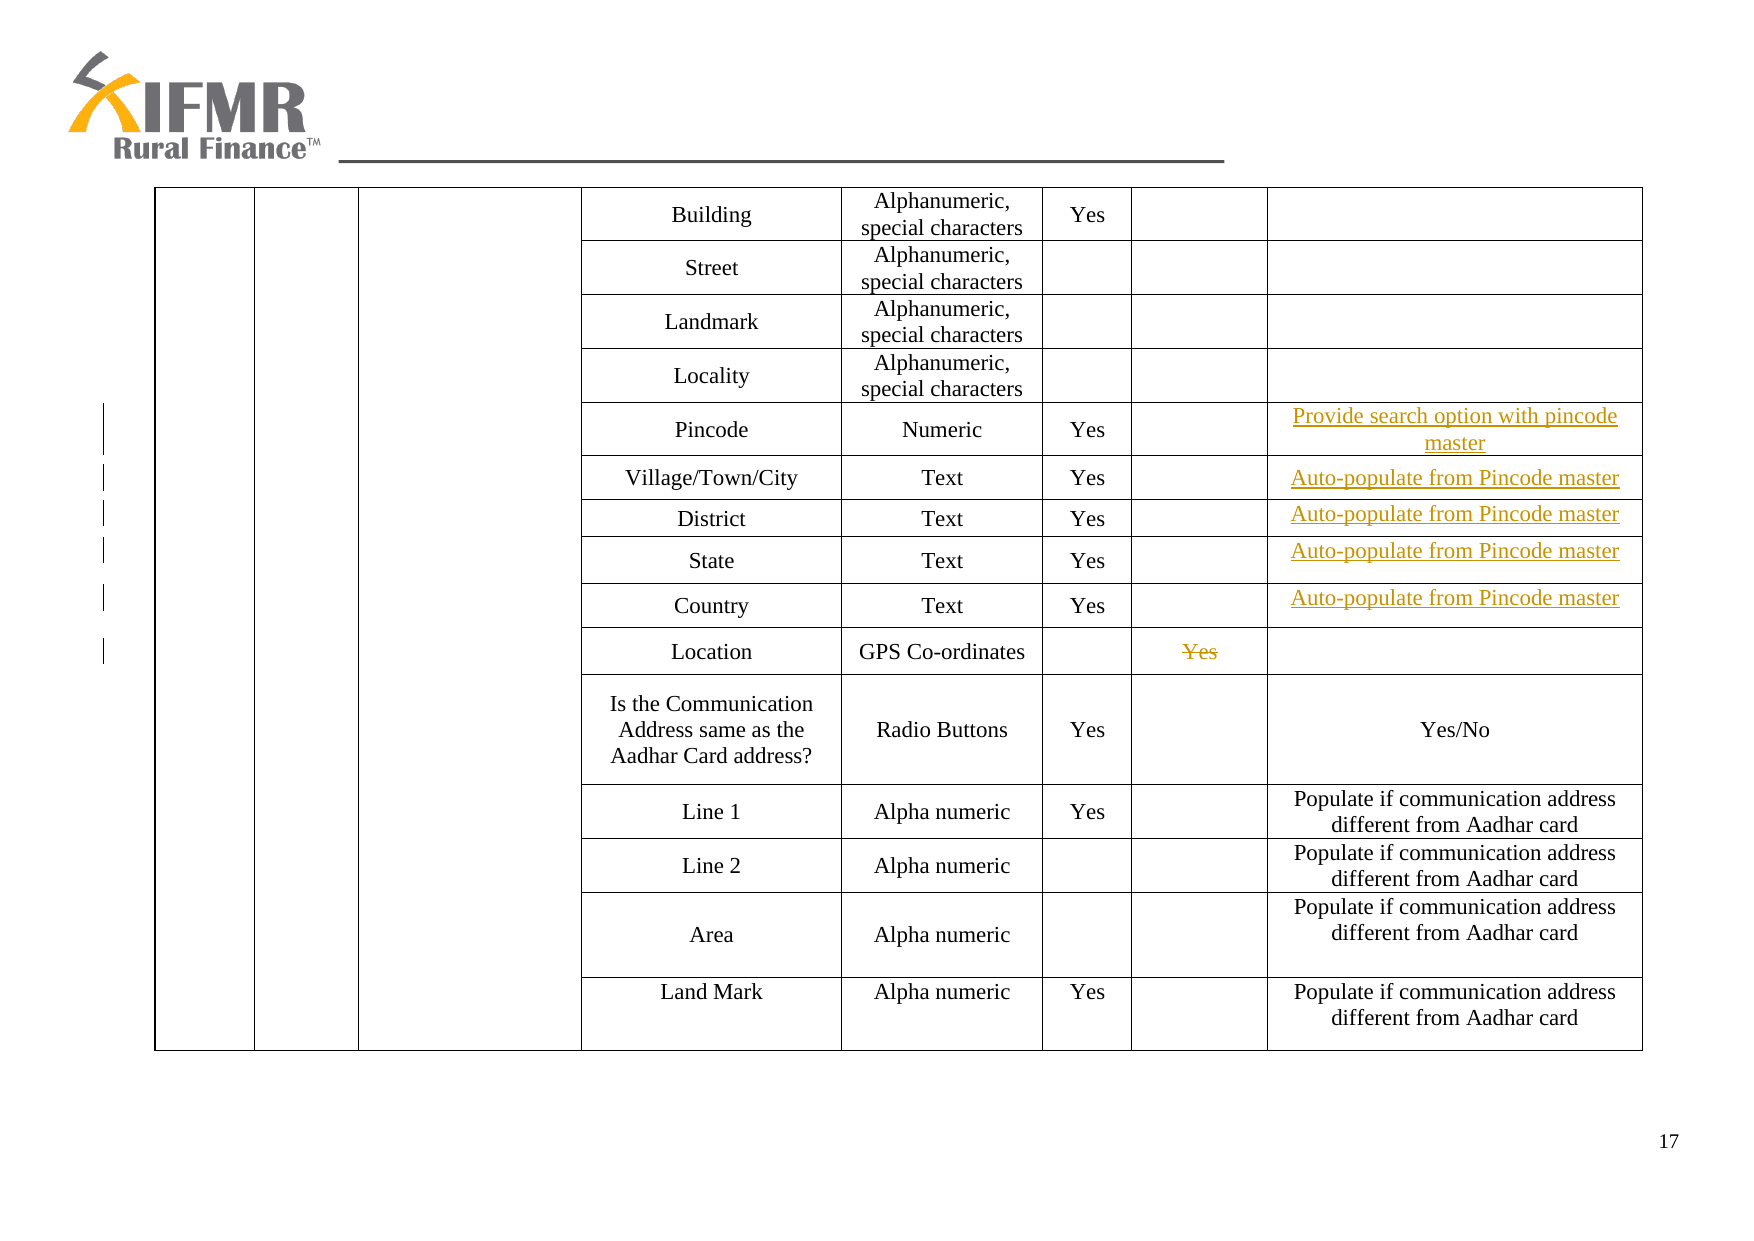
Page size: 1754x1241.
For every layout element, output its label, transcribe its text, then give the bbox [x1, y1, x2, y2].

table_cell Populate if communication address different from Aadhar card [1268, 839, 1642, 892]
table_cell Text [842, 584, 1042, 627]
table_cell Line 2 [582, 839, 841, 892]
table_cell Area [582, 893, 841, 977]
table_cell [1132, 893, 1267, 977]
table_cell [1132, 584, 1267, 627]
table_cell [1132, 785, 1267, 838]
table_cell Yes [1043, 537, 1131, 583]
table_cell Text [842, 537, 1042, 583]
table_cell [1132, 500, 1267, 536]
table_cell [1132, 675, 1267, 784]
table_cell [1132, 349, 1267, 402]
table_cell Alpha numeric [842, 839, 1042, 892]
table_cell Land Mark [582, 978, 841, 1049]
table_cell Populate if communication address different from Aadhar card [1268, 785, 1642, 838]
table_cell [1043, 295, 1131, 348]
table_cell District [582, 500, 841, 536]
table_cell Street [582, 241, 841, 294]
table_cell Alphanumeric, special characters [842, 188, 1042, 240]
table_cell Is the Communication Address same as the Aadhar Card address? [582, 675, 841, 784]
table_cell [1043, 241, 1131, 294]
table_cell Text [842, 456, 1042, 499]
table_cell [1268, 295, 1642, 348]
picture [61, 45, 327, 166]
table_cell Alphanumeric, special characters [842, 349, 1042, 402]
table_cell [1132, 403, 1267, 455]
table_cell [1132, 295, 1267, 348]
table_cell Populate if communication address different from Aadhar card [1268, 978, 1642, 1049]
table_cell [1132, 241, 1267, 294]
table_cell [1268, 188, 1642, 240]
table_cell Alphanumeric, special characters [842, 295, 1042, 348]
table_cell Numeric [842, 403, 1042, 455]
table_cell Yes [1043, 188, 1131, 240]
table_cell Yes [1043, 456, 1131, 499]
table_cell Building [582, 188, 841, 240]
table_cell Alpha numeric [842, 785, 1042, 838]
table_cell Populate if communication address different from Aadhar card [1268, 893, 1642, 977]
table_cell State [582, 537, 841, 583]
table_cell Alpha numeric [842, 978, 1042, 1049]
table_cell [1268, 584, 1642, 627]
table_cell Pincode [582, 403, 841, 455]
table_cell GPS Co-ordinates [842, 628, 1042, 673]
table_cell [1268, 349, 1642, 402]
table_cell Yes [1043, 500, 1131, 536]
table_cell [1132, 978, 1267, 1049]
table_cell [1043, 628, 1131, 673]
table_cell Yes [1043, 584, 1131, 627]
table_cell [1043, 349, 1131, 402]
table_cell Yes/No [1268, 675, 1642, 784]
table_cell [1132, 628, 1267, 673]
table_cell Yes [1043, 785, 1131, 838]
table_cell [1132, 537, 1267, 583]
table_cell [1043, 839, 1131, 892]
table_cell [1132, 188, 1267, 240]
table_cell Locality [582, 349, 841, 402]
table_cell Location [582, 628, 841, 673]
table_cell [1268, 403, 1642, 455]
table_cell Country [582, 584, 841, 627]
table_cell Line 1 [582, 785, 841, 838]
table_cell Village/Town/City [582, 456, 841, 499]
table_cell Text [842, 500, 1042, 536]
table_cell Yes [1043, 978, 1131, 1049]
table_cell [1268, 456, 1642, 499]
table_cell [1268, 241, 1642, 294]
table_cell [1132, 839, 1267, 892]
table_cell Landmark [582, 295, 841, 348]
table_cell [1268, 628, 1642, 673]
table_cell Radio Buttons [842, 675, 1042, 784]
table_cell Alphanumeric, special characters [842, 241, 1042, 294]
table_cell Yes [1043, 403, 1131, 455]
table_cell Yes [1043, 675, 1131, 784]
table_cell [1132, 456, 1267, 499]
table_cell [1043, 893, 1131, 977]
table_cell [1268, 537, 1642, 583]
table_cell Alpha numeric [842, 893, 1042, 977]
table_cell [1268, 500, 1642, 536]
